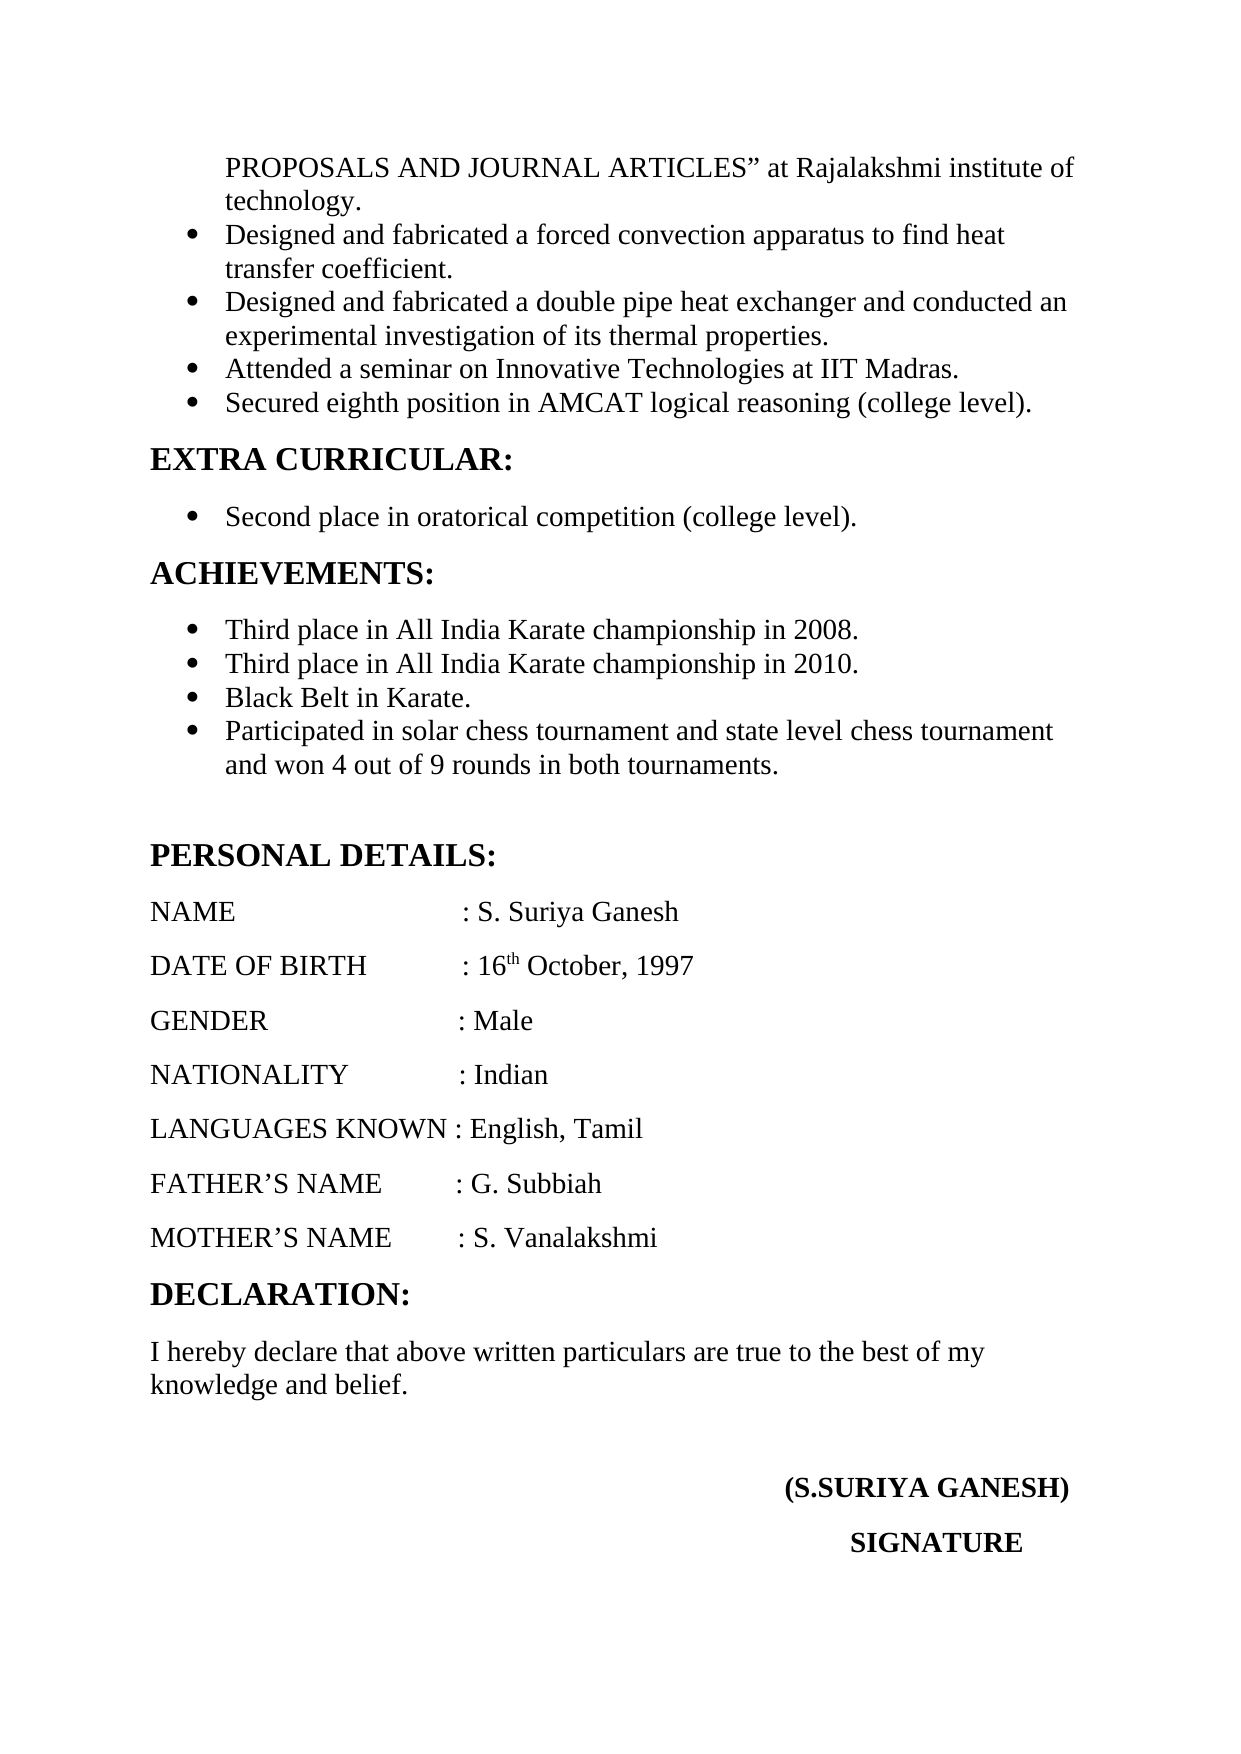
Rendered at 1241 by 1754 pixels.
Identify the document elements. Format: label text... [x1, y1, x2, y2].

text MOTHER’S NAME : S. Vanalakshmi [150, 1220, 1090, 1254]
list Participated in solar chess tournament and state level chess tournament and won 4 out of 9 rounds in both tournaments. [187, 713, 1090, 781]
list Second place in oratorical competition (college level). [187, 499, 1090, 532]
text DATE OF BIRTH : 16th October, 1997 [150, 948, 1090, 982]
text GENDER : Male [150, 1003, 1090, 1036]
text (S.SURIYA GANESH) [150, 1471, 1090, 1504]
list Attended a seminar on Innovative Technologies at IIT Madras. [187, 351, 1090, 385]
list Third place in All India Karate championship in 2008. [187, 612, 1090, 646]
text NAME : S. Suriya Ganesh [150, 894, 1090, 928]
text EXTRA CURRICULAR: [150, 439, 1090, 478]
text PERSONAL DETAILS: [150, 835, 1090, 873]
text FATHER’S NAME : G. Subbiah [150, 1166, 1090, 1199]
list Designed and fabricated a double pipe heat exchanger and conducted an experimental investigation of its thermal properties. [187, 284, 1090, 351]
list Designed and fabricated a forced convection apparatus to find heat transfer coefficient. [187, 217, 1090, 284]
text I hereby declare that above written particulars are true to the best of my knowledge and belief. [150, 1334, 1090, 1401]
list Secured eighth position in AMCAT logical reasoning (college level). [187, 385, 1090, 419]
text DECLARATION: [150, 1275, 1090, 1313]
text ACHIEVEMENTS: [150, 553, 1090, 592]
text LANGUAGES KNOWN : English, Tamil [150, 1112, 1090, 1145]
text NATIONALITY : Indian [150, 1057, 1090, 1091]
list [187, 150, 1090, 217]
list Third place in All India Karate championship in 2010. [187, 646, 1090, 680]
text SIGNATURE [150, 1525, 1090, 1558]
list Black Belt in Karate. [187, 680, 1090, 713]
